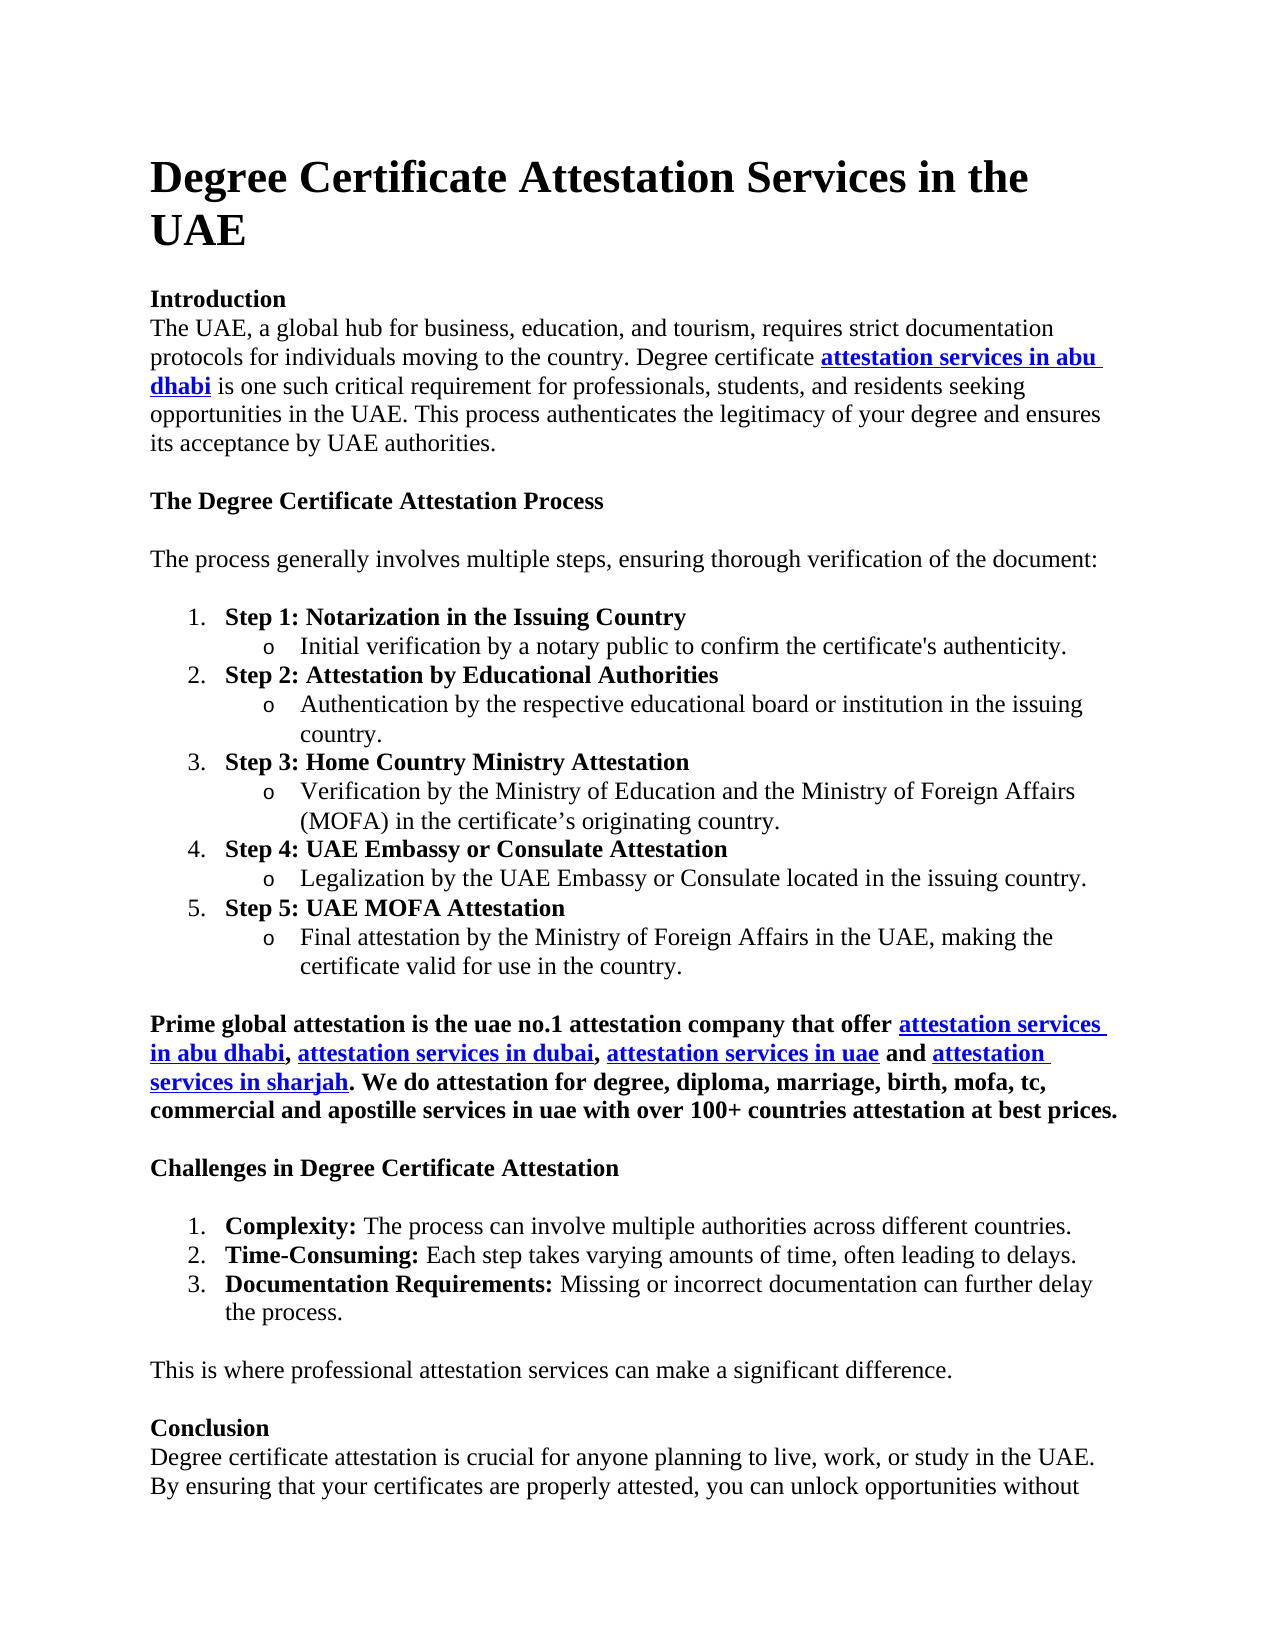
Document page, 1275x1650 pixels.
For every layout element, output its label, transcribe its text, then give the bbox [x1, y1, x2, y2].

list Complexity: The process can involve multiple authorities across different countries. [187, 1211, 1125, 1240]
list Step 3: Home Country Ministry Attestation [187, 747, 1125, 776]
list Step 5: UAE MOFA Attestation [187, 893, 1125, 922]
text The process generally involves multiple steps, ensuring thorough verification of the document: [150, 544, 1125, 573]
list Step 1: Notarization in the Issuing Country [187, 602, 1125, 631]
text Introduction The UAE, a global hub for business, education, and tourism, requires strict documentation protocols for individuals moving to the country. Degree certificate attestation services in abu dhabi is one such critical requirement for professionals, students, and residents seeking opportunities in the UAE. This process authenticates the legitimacy of your degree and ensures its acceptance by UAE authorities. [150, 284, 1125, 457]
list Step 2: Attestation by Educational Authorities [187, 660, 1125, 689]
list Documentation Requirements: Missing or incorrect documentation can further delay the process. [187, 1269, 1125, 1326]
list Verification by the Ministry of Education and the Ministry of Foreign Affairs (MOFA) in the certificate’s originating country. [262, 776, 1125, 834]
list Initial verification by a notary public to confirm the certificate's authenticity. [262, 631, 1125, 660]
text The Degree Certificate Attestation Process [150, 486, 1125, 515]
list Authentication by the respective educational board or institution in the issuing country. [262, 689, 1125, 747]
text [150, 1413, 1125, 1499]
text Prime global attestation is the uae no.1 attestation company that offer attestation services in abu dhabi, attestation services in dubai, attestation services in uae and attestation services in sharjah. We do attestation for degree, diploma, marriage, birth, mofa, tc, commercial and apostille services in uae with over 100+ countries attestation at best prices. [150, 1009, 1125, 1124]
list Legalization by the UAE Embassy or Consulate located in the issuing country. [262, 863, 1125, 893]
list Time-Consuming: Each step takes varying amounts of time, often leading to delays. [187, 1240, 1125, 1269]
text Challenges in Degree Certificate Attestation [150, 1153, 1125, 1182]
text This is where professional attestation services can make a significant difference. [150, 1355, 1125, 1384]
text Degree Certificate Attestation Services in the UAE [150, 150, 1125, 255]
list Final attestation by the Ministry of Foreign Affairs in the UAE, making the certificate valid for use in the country. [262, 922, 1125, 980]
list Step 4: UAE Embassy or Consulate Attestation [187, 834, 1125, 863]
